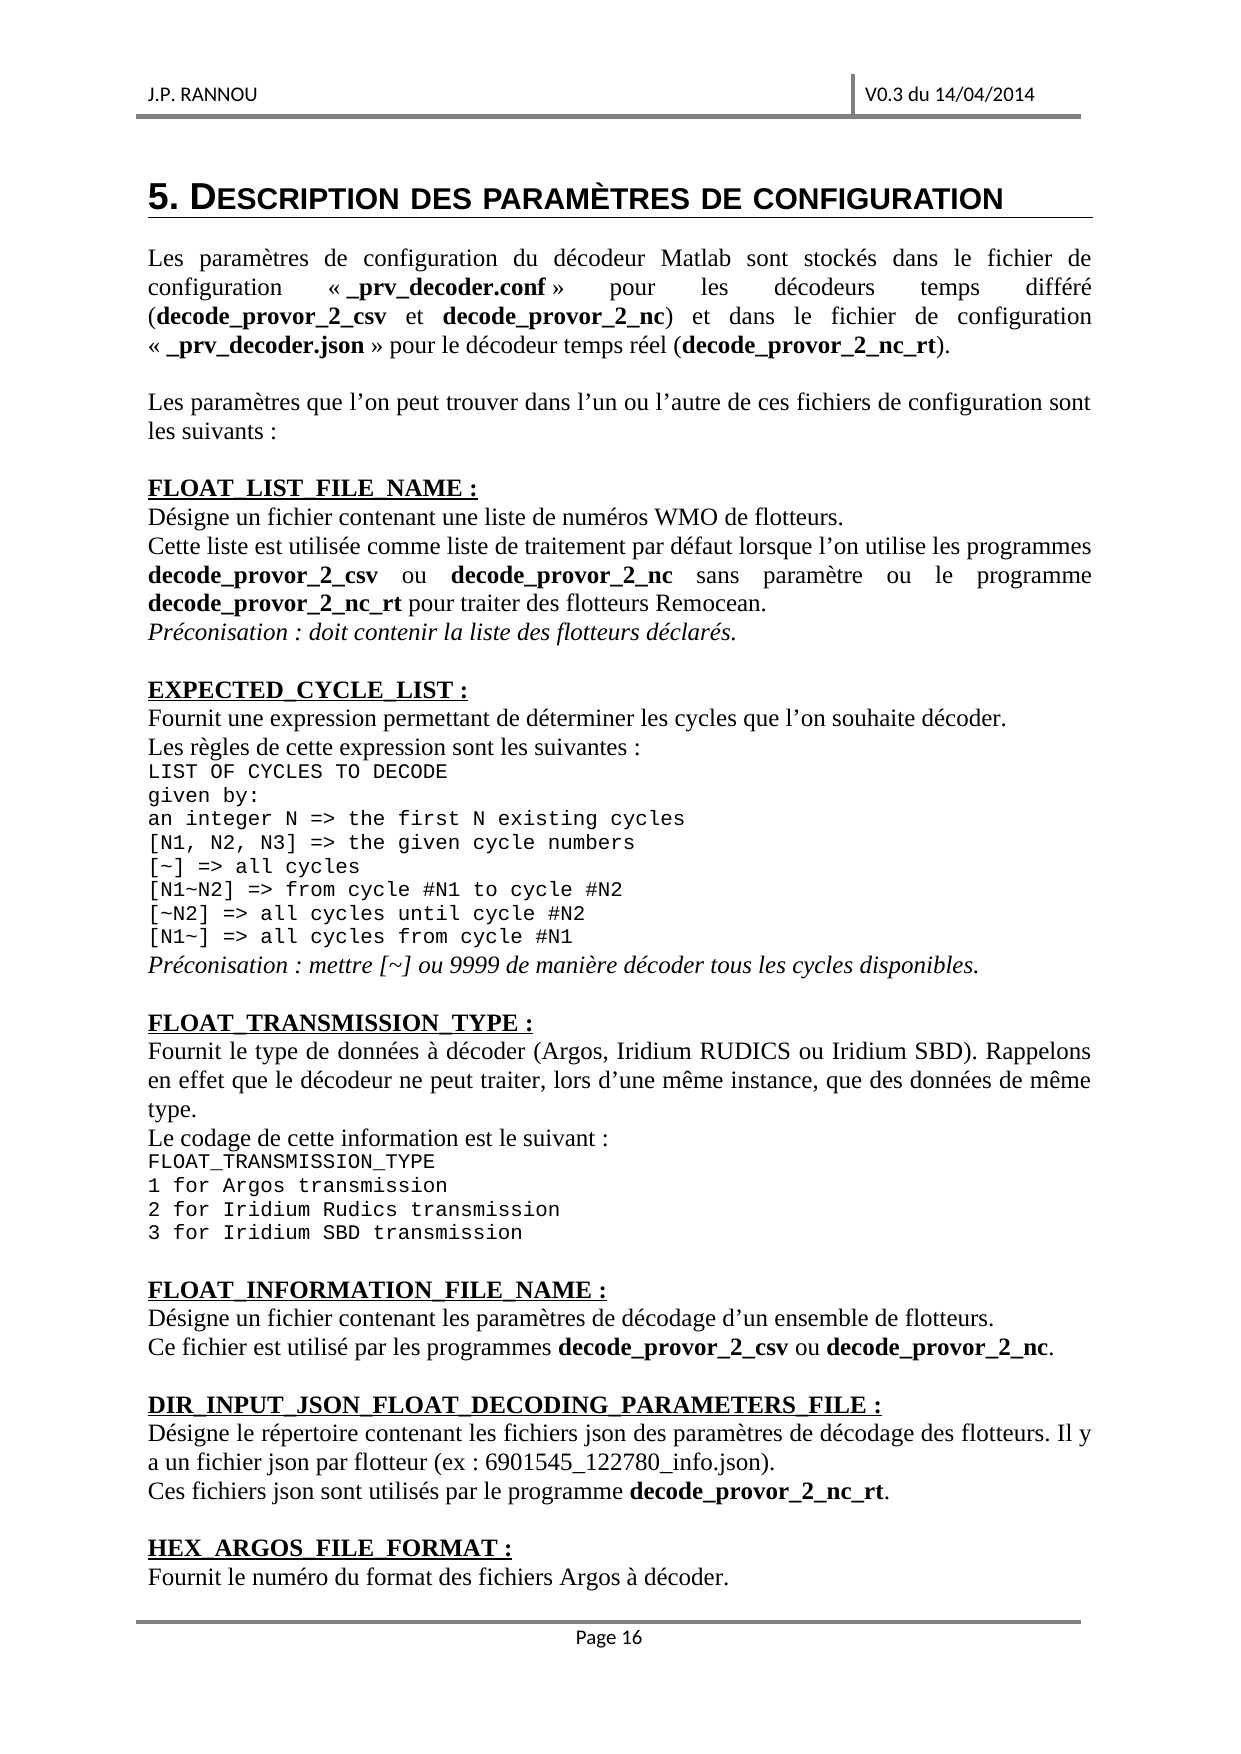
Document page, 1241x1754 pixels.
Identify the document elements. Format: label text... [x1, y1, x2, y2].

text Désigne un fichier contenant une liste de numéros WMO de flotteurs. [148, 502, 1093, 531]
subtitle Description des paramètres de configuration [148, 174, 1093, 217]
text Fournit le numéro du format des fichiers Argos à décoder. [148, 1562, 1093, 1591]
text Préconisation : mettre [~] ou 9999 de manière décoder tous les cycles disponibles. [148, 950, 1093, 979]
text FLOAT_TRANSMISSION_TYPE [148, 1151, 1093, 1175]
text FLOAT_LIST_FILE_NAME : [148, 473, 1093, 502]
text EXPECTED_CYCLE_LIST : [148, 675, 1093, 703]
text LIST OF CYCLES TO DECODE [148, 761, 1093, 785]
text HEX_ARGOS_FILE_FORMAT : [148, 1533, 1093, 1562]
text [N1~N2] => from cycle #N1 to cycle #N2 [148, 879, 1093, 903]
text Le codage de cette information est le suivant : [148, 1123, 1093, 1151]
text Ce fichier est utilisé par les programmes decode_provor_2_csv ou decode_provor_2_nc. [148, 1332, 1093, 1361]
text Fournit une expression permettant de déterminer les cycles que l’on souhaite décoder. [148, 703, 1093, 732]
text given by: [148, 785, 1093, 808]
text Cette liste est utilisée comme liste de traitement par défaut lorsque l’on utilise les programmes decode_provor_2_csv ou decode_provor_2_nc sans paramètre ou le programme decode_provor_2_nc_rt pour traiter des flotteurs Remocean. [148, 531, 1093, 617]
text [~] => all cycles [148, 856, 1093, 879]
text Les paramètres de configuration du décodeur Matlab sont stockés dans le fichier de configuration « _prv_decoder.conf » pour les décodeurs temps différé (decode_provor_2_csv et decode_provor_2_nc) et dans le fichier de configuration « _prv_decoder.json » pour le décodeur temps réel (decode_provor_2_nc_rt). [148, 243, 1093, 358]
text 3 for Iridium SBD transmission [148, 1222, 1093, 1246]
text Les paramètres que l’on peut trouver dans l’un ou l’autre de ces fichiers de configuration sont les suivants : [148, 387, 1093, 445]
text [~N2] => all cycles until cycle #N2 [148, 903, 1093, 927]
text [N1~] => all cycles from cycle #N1 [148, 927, 1093, 950]
text [N1, N2, N3] => the given cycle numbers [148, 832, 1093, 856]
text 2 for Iridium Rudics transmission [148, 1199, 1093, 1222]
text DIR_INPUT_JSON_FLOAT_DECODING_PARAMETERS_FILE : [148, 1390, 1093, 1418]
text Désigne un fichier contenant les paramètres de décodage d’un ensemble de flotteurs. [148, 1303, 1093, 1332]
text Désigne le répertoire contenant les fichiers json des paramètres de décodage des flotteurs. Il y a un fichier json par flotteur (ex : 6901545_122780_info.json). [148, 1418, 1093, 1476]
text Fournit le type de données à décoder (Argos, Iridium RUDICS ou Iridium SBD). Rappelons en effet que le décodeur ne peut traiter, lors d’une même instance, que des données de même type. [148, 1036, 1093, 1123]
text FLOAT_TRANSMISSION_TYPE : [148, 1008, 1093, 1036]
text Préconisation : doit contenir la liste des flotteurs déclarés. [148, 617, 1093, 646]
text Ces fichiers json sont utilisés par le programme decode_provor_2_nc_rt. [148, 1476, 1093, 1505]
text an integer N => the first N existing cycles [148, 808, 1093, 832]
text FLOAT_INFORMATION_FILE_NAME : [148, 1275, 1093, 1303]
text Les règles de cette expression sont les suivantes : [148, 732, 1093, 761]
text 1 for Argos transmission [148, 1175, 1093, 1199]
